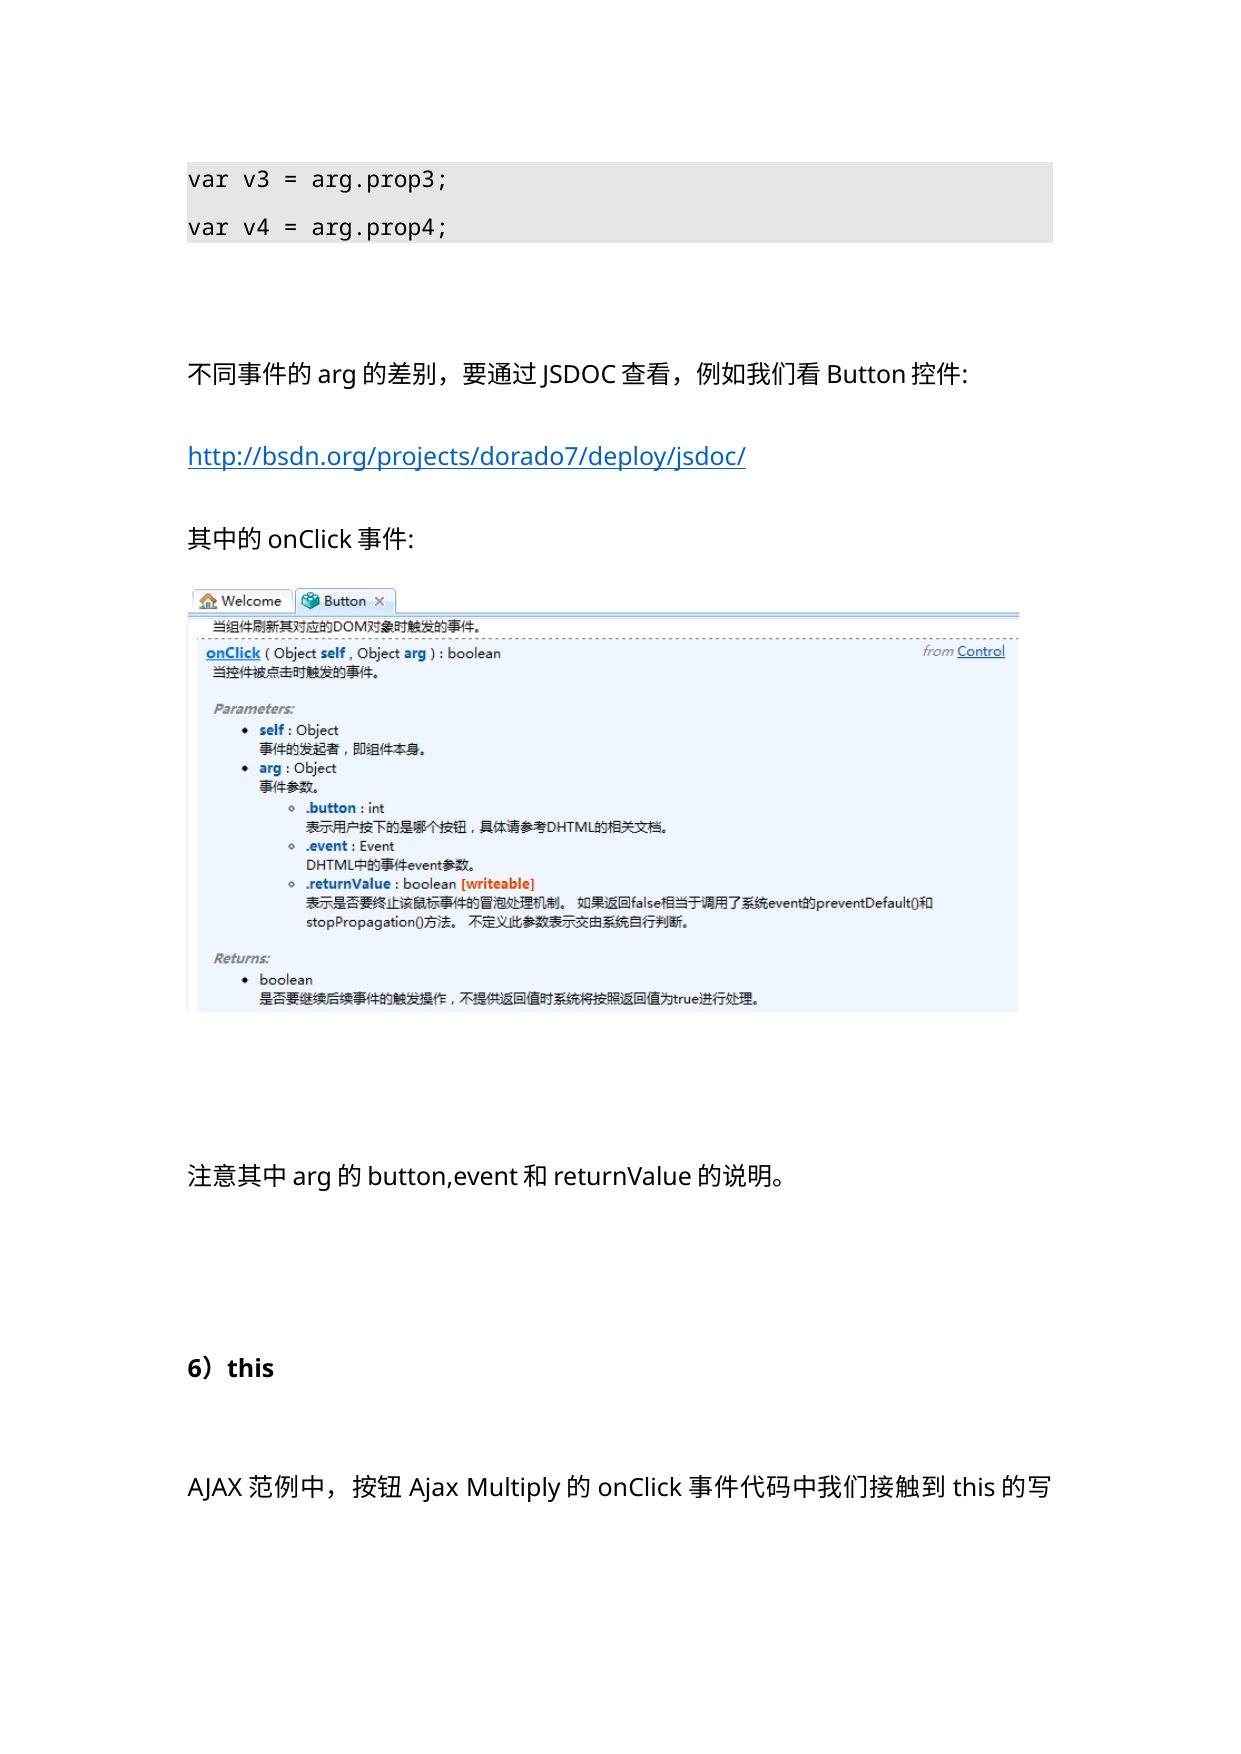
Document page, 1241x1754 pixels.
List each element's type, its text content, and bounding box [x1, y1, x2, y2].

text 其中的onClick事件: [187, 505, 1053, 570]
text http://bsdn.org/projects/dorado7/deploy/jsdoc/ [187, 423, 1053, 488]
text 注意其中arg的button,event和returnValue的说明。 [187, 1142, 1053, 1207]
text 不同事件的arg的差别，要通过JSDOC查看，例如我们看Button控件: [187, 340, 1053, 405]
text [187, 1453, 1053, 1518]
picture [187, 588, 1020, 1012]
text var v3 = arg.prop3; [187, 162, 1053, 194]
subtitle 6）this [187, 1334, 1053, 1399]
text var v4 = arg.prop4; [187, 210, 1053, 243]
